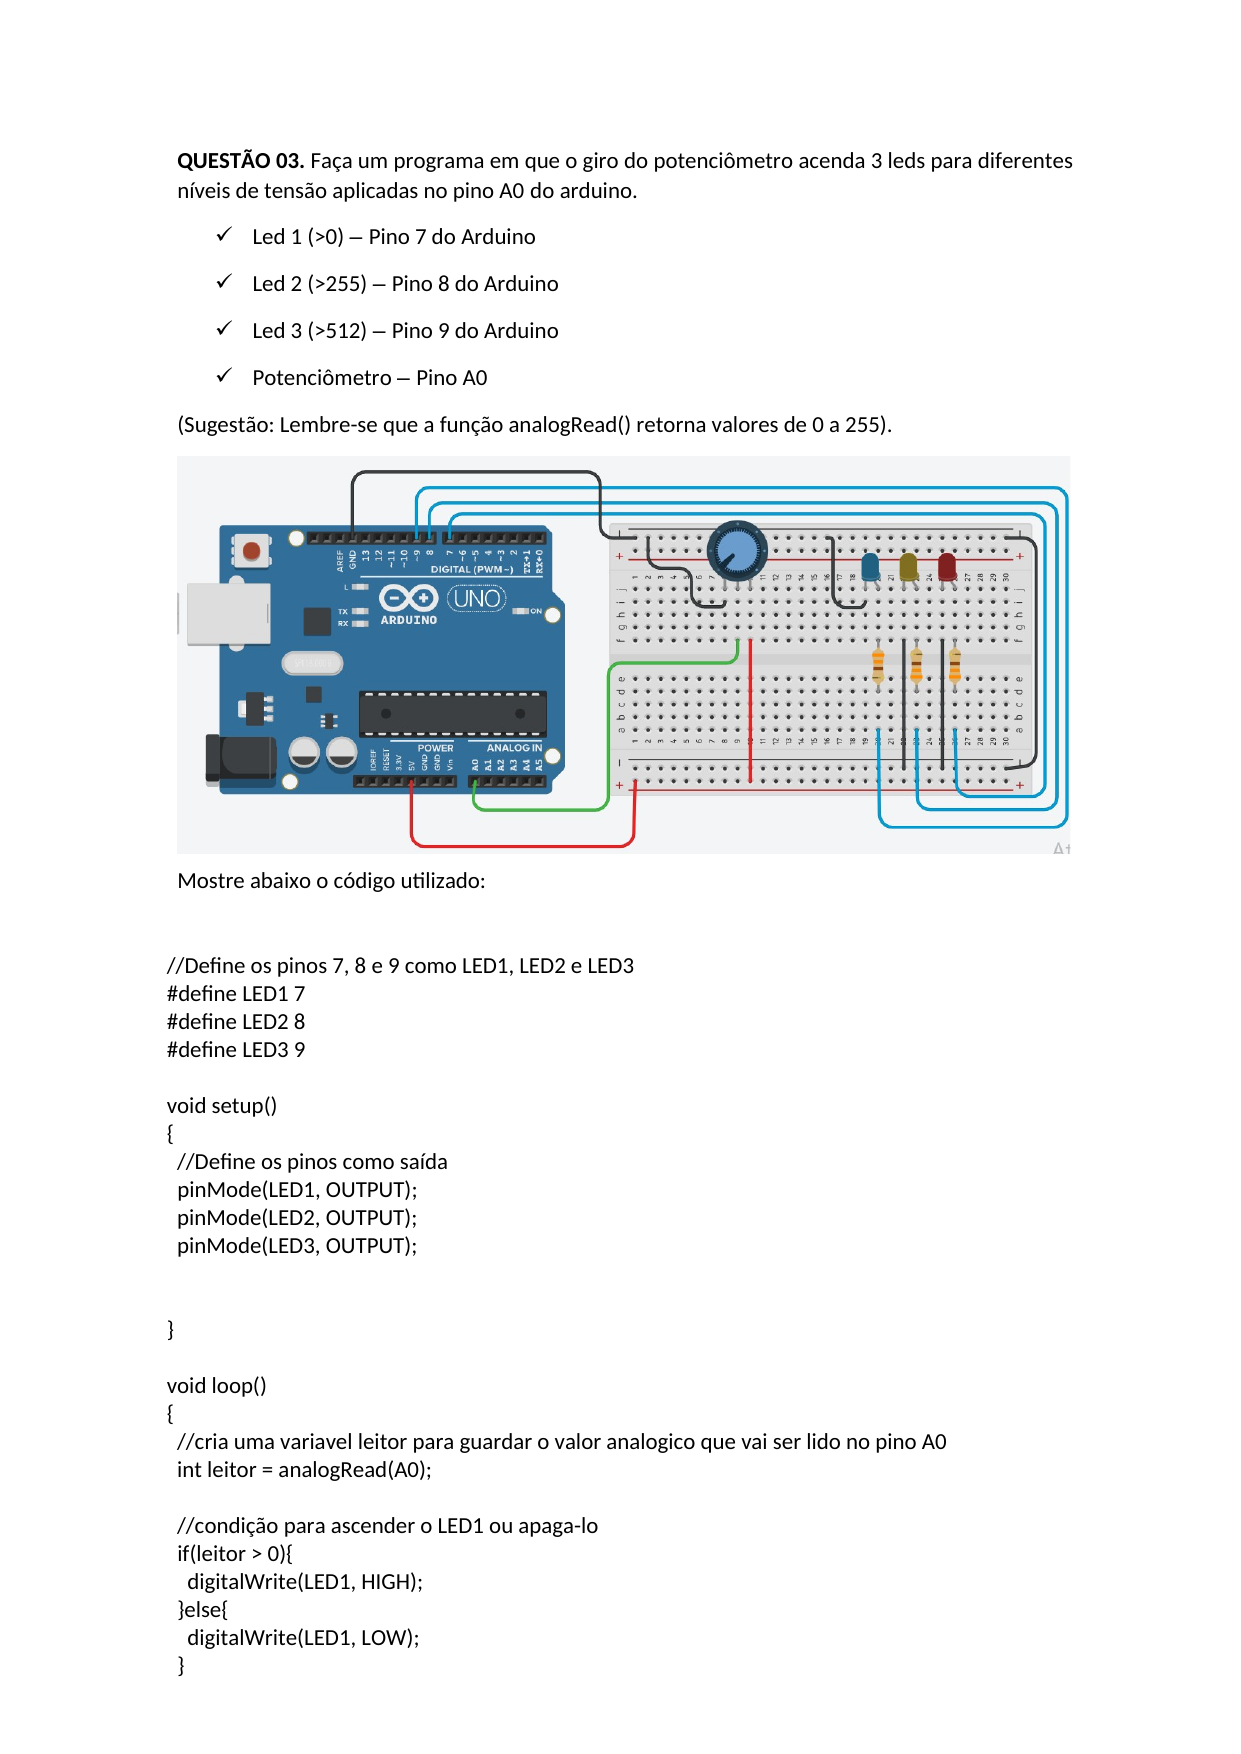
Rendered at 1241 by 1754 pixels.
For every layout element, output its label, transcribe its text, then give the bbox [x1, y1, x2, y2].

text //cria uma variavel leitor para guardar o valor analogico que vai ser lido no pino A0 [167, 1427, 1073, 1455]
list Led 2 (>255) – Pino 8 do Arduino [214, 269, 1073, 297]
text //Define os pinos 7, 8 e 9 como LED1, LED2 e LED3 [167, 951, 1073, 979]
text digitalWrite(LED1, LOW); [167, 1623, 1073, 1651]
text (Sugestão: Lembre-se que a função analogRead() retorna valores de 0 a 255). [177, 410, 1073, 438]
text if(leitor > 0){ [167, 1539, 1073, 1567]
text }else{ [167, 1595, 1073, 1623]
text QUESTÃO 03. Faça um programa em que o giro do potenciômetro acenda 3 leds para diferentes níveis de tensão aplicadas no pino A0 do arduino. [177, 146, 1073, 204]
text pinMode(LED3, OUTPUT); [167, 1231, 1073, 1259]
text #define LED2 8 [167, 1007, 1073, 1035]
text //Define os pinos como saída [167, 1147, 1073, 1175]
text //condição para ascender o LED1 ou apaga-lo [167, 1511, 1073, 1539]
text { [167, 1119, 1073, 1147]
text } [167, 1651, 1073, 1679]
list Led 1 (>0) – Pino 7 do Arduino [214, 222, 1073, 250]
list Led 3 (>512) – Pino 9 do Arduino [214, 316, 1073, 344]
text void setup() [167, 1091, 1073, 1119]
text { [167, 1399, 1073, 1427]
text pinMode(LED2, OUTPUT); [167, 1203, 1073, 1231]
picture [177, 456, 1071, 854]
text } [167, 1315, 1073, 1343]
text digitalWrite(LED1, HIGH); [167, 1567, 1073, 1595]
text void loop() [167, 1371, 1073, 1399]
list Potenciômetro – Pino A0 [214, 363, 1073, 391]
text #define LED1 7 [167, 979, 1073, 1007]
text int leitor = analogRead(A0); [167, 1455, 1073, 1483]
text #define LED3 9 [167, 1035, 1073, 1063]
text pinMode(LED1, OUTPUT); [167, 1175, 1073, 1203]
